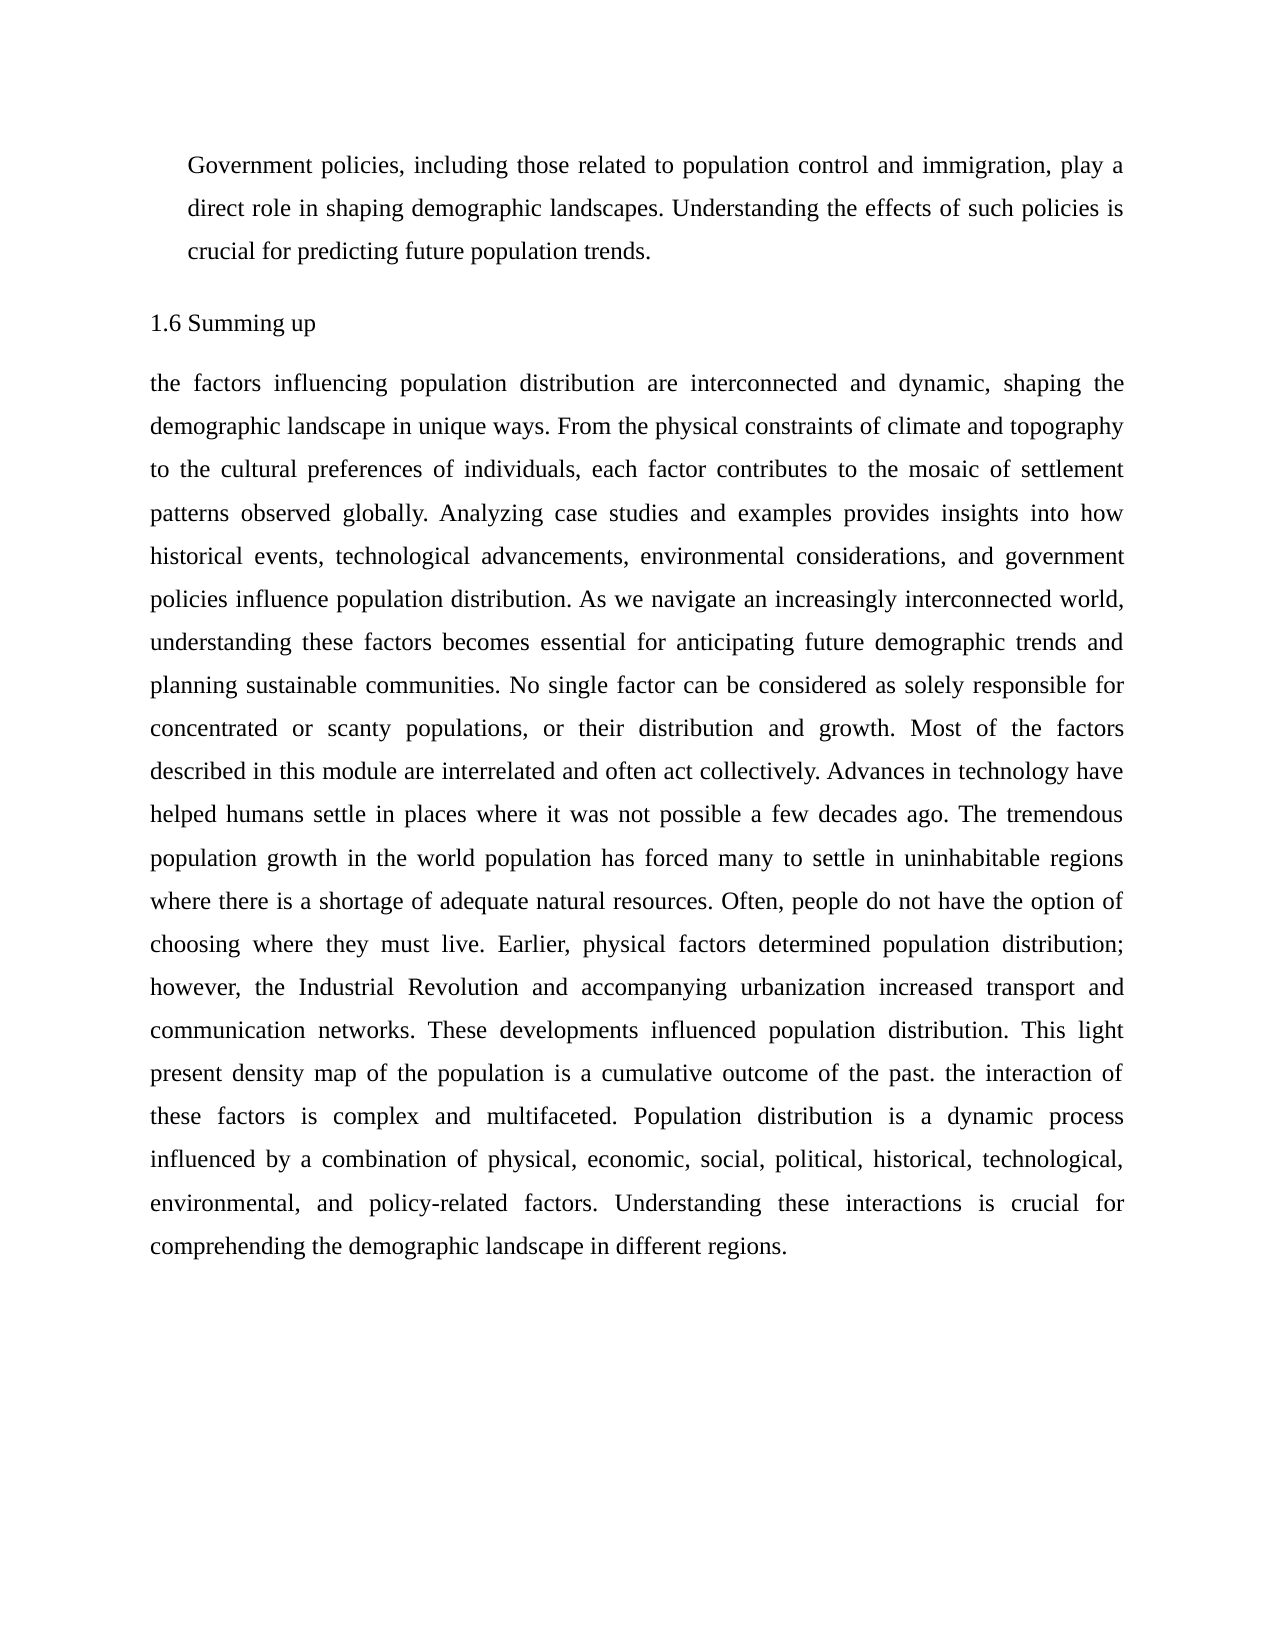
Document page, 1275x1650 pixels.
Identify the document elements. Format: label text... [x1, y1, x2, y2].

text Government policies, including those related to population control and immigration, play a direct role in shaping demographic landscapes. Understanding the effects of such policies is crucial for predicting future population trends. [187, 150, 1125, 265]
text 1.6 Summing up [150, 308, 1125, 337]
text the factors influencing population distribution are interconnected and dynamic, shaping the demographic landscape in unique ways. From the physical constraints of climate and topography to the cultural preferences of individuals, each factor contributes to the mosaic of settlement patterns observed globally. Analyzing case studies and examples provides insights into how historical events, technological advancements, environmental considerations, and government policies influence population distribution. As we navigate an increasingly interconnected world, understanding these factors becomes essential for anticipating future demographic trends and planning sustainable communities. No single factor can be considered as solely responsible for concentrated or scanty populations, or their distribution and growth. Most of the factors described in this module are interrelated and often act collectively. Advances in technology have helped humans settle in places where it was not possible a few decades ago. The tremendous population growth in the world population has forced many to settle in uninhabitable regions where there is a shortage of adequate natural resources. Often, people do not have the option of choosing where they must live. Earlier, physical factors determined population distribution; however, the Industrial Revolution and accompanying urbanization increased transport and communication networks. These developments influenced population distribution. This light present density map of the population is a cumulative outcome of the past. the interaction of these factors is complex and multifaceted. Population distribution is a dynamic process influenced by a combination of physical, economic, social, political, historical, technological, environmental, and policy-related factors. Understanding these interactions is crucial for comprehending the demographic landscape in different regions. [150, 368, 1125, 1259]
